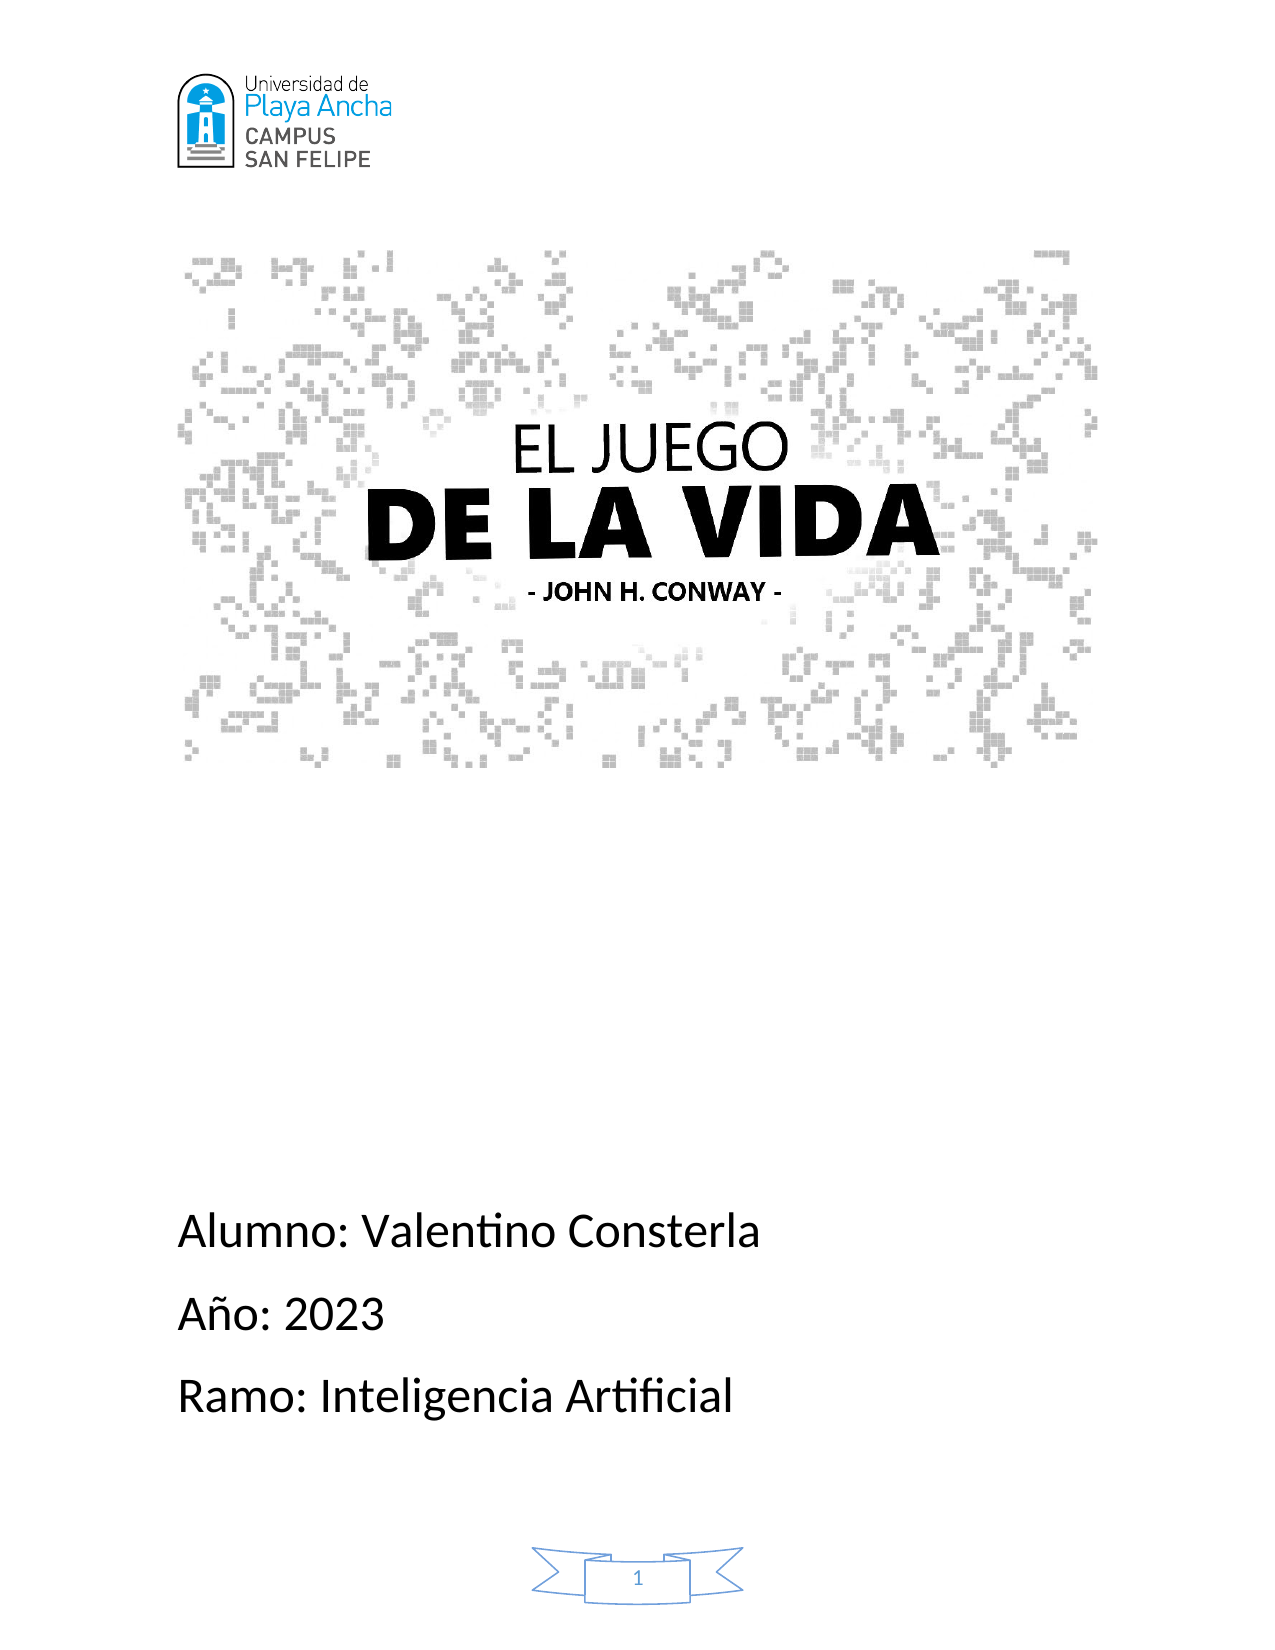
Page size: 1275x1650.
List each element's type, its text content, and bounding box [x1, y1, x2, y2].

text Alumno: Valentino Consterla [177, 1199, 1098, 1260]
picture [177, 73, 392, 168]
picture [177, 250, 1098, 768]
text Ramo: Inteligencia Artificial [177, 1364, 1098, 1425]
text Año: 2023 [177, 1281, 1098, 1342]
